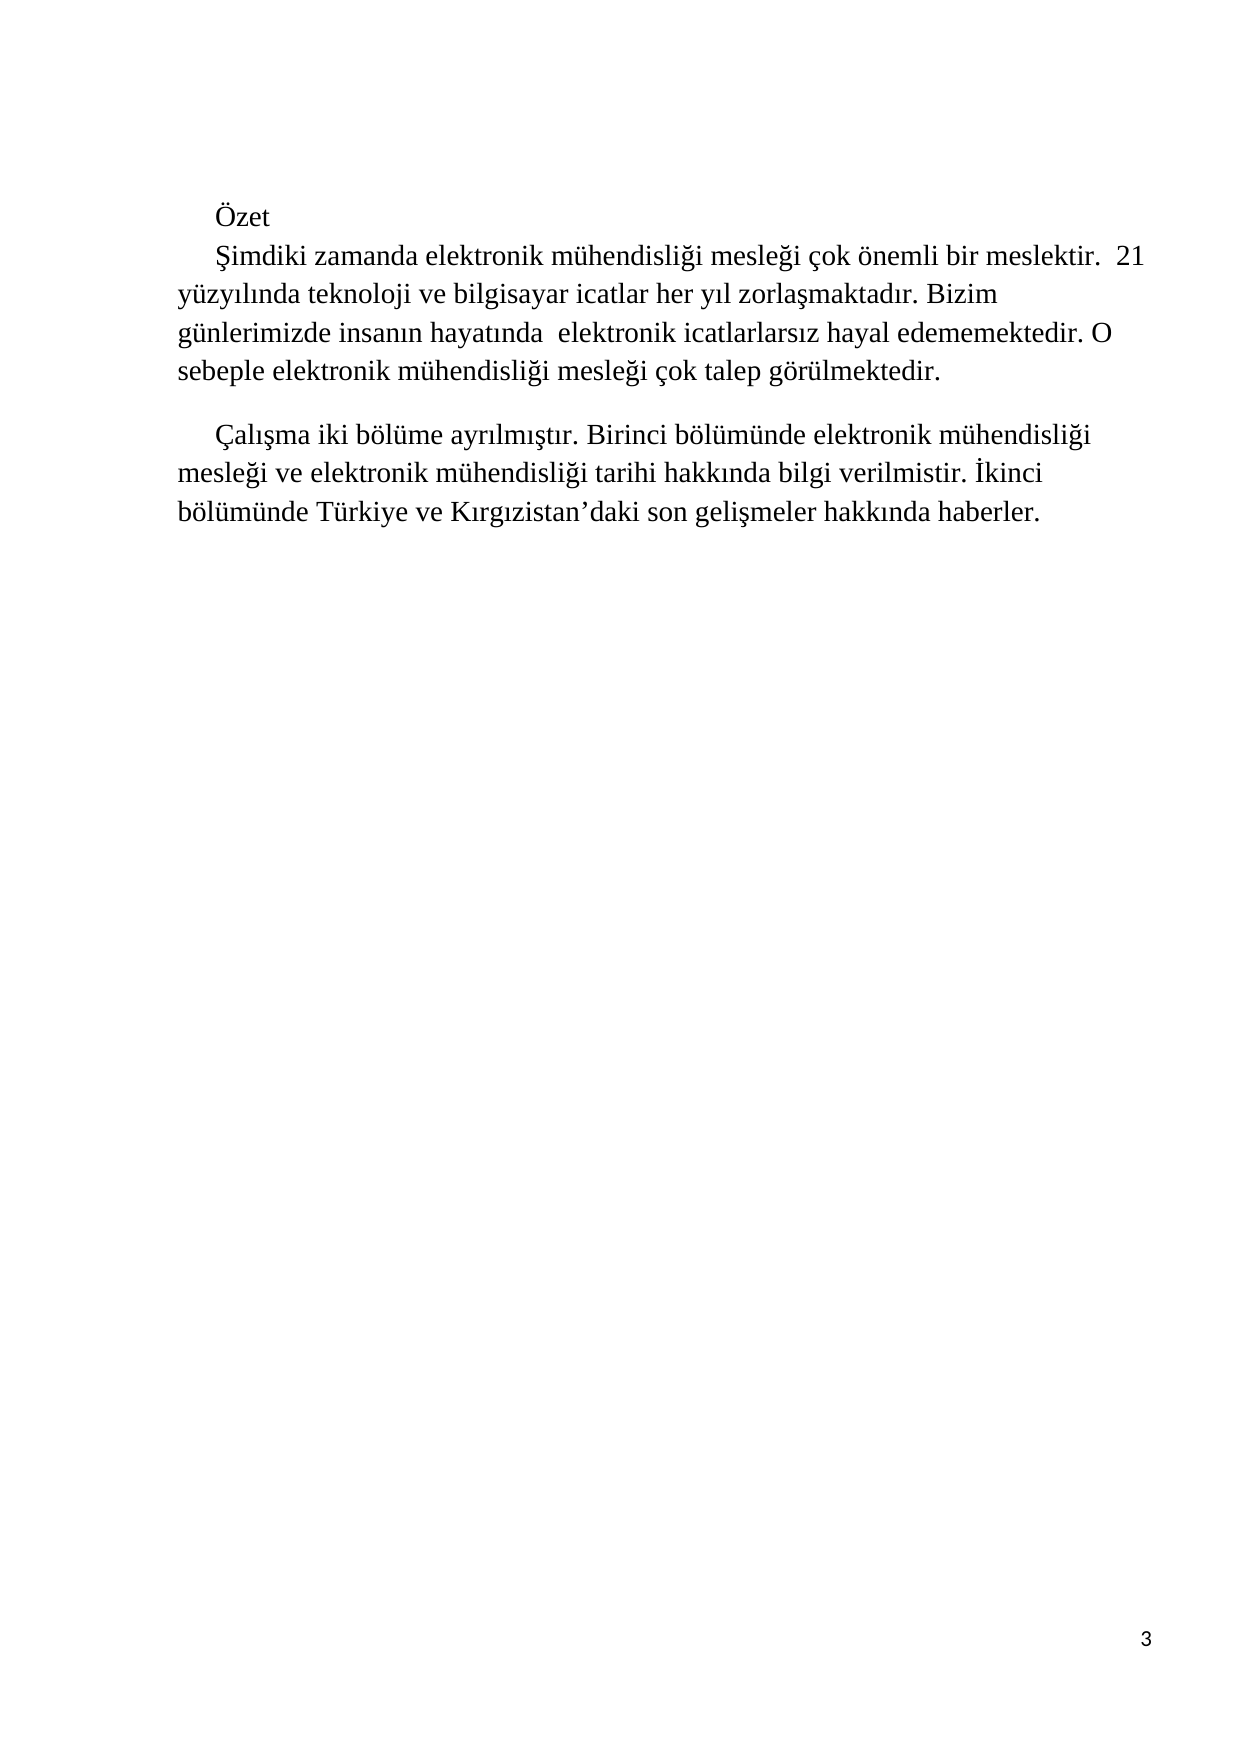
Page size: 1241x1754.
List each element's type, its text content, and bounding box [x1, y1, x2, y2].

text Şimdiki zamanda elektronik mühendisliği mesleği çok önemli bir meslektir. 21 yüzyılında teknoloji ve bilgisayar icatlar her yıl zorlaşmaktadır. Bizim günlerimizde insanın hayatında elektronik icatlarlarsız hayal edememektedir. O sebeple elektronik mühendisliği mesleği çok talep görülmektedir. [177, 238, 1152, 387]
text Çalışma iki bölüme ayrılmıştır. Birinci bölümünde elektronik mühendisliği mesleği ve elektronik mühendisliği tarihi hakkında bilgi verilmistir. İkinci bölümünde Türkiye ve Kırgızistan’daki son gelişmeler hakkında haberler. [177, 417, 1152, 527]
subtitle Özet [177, 199, 1152, 233]
